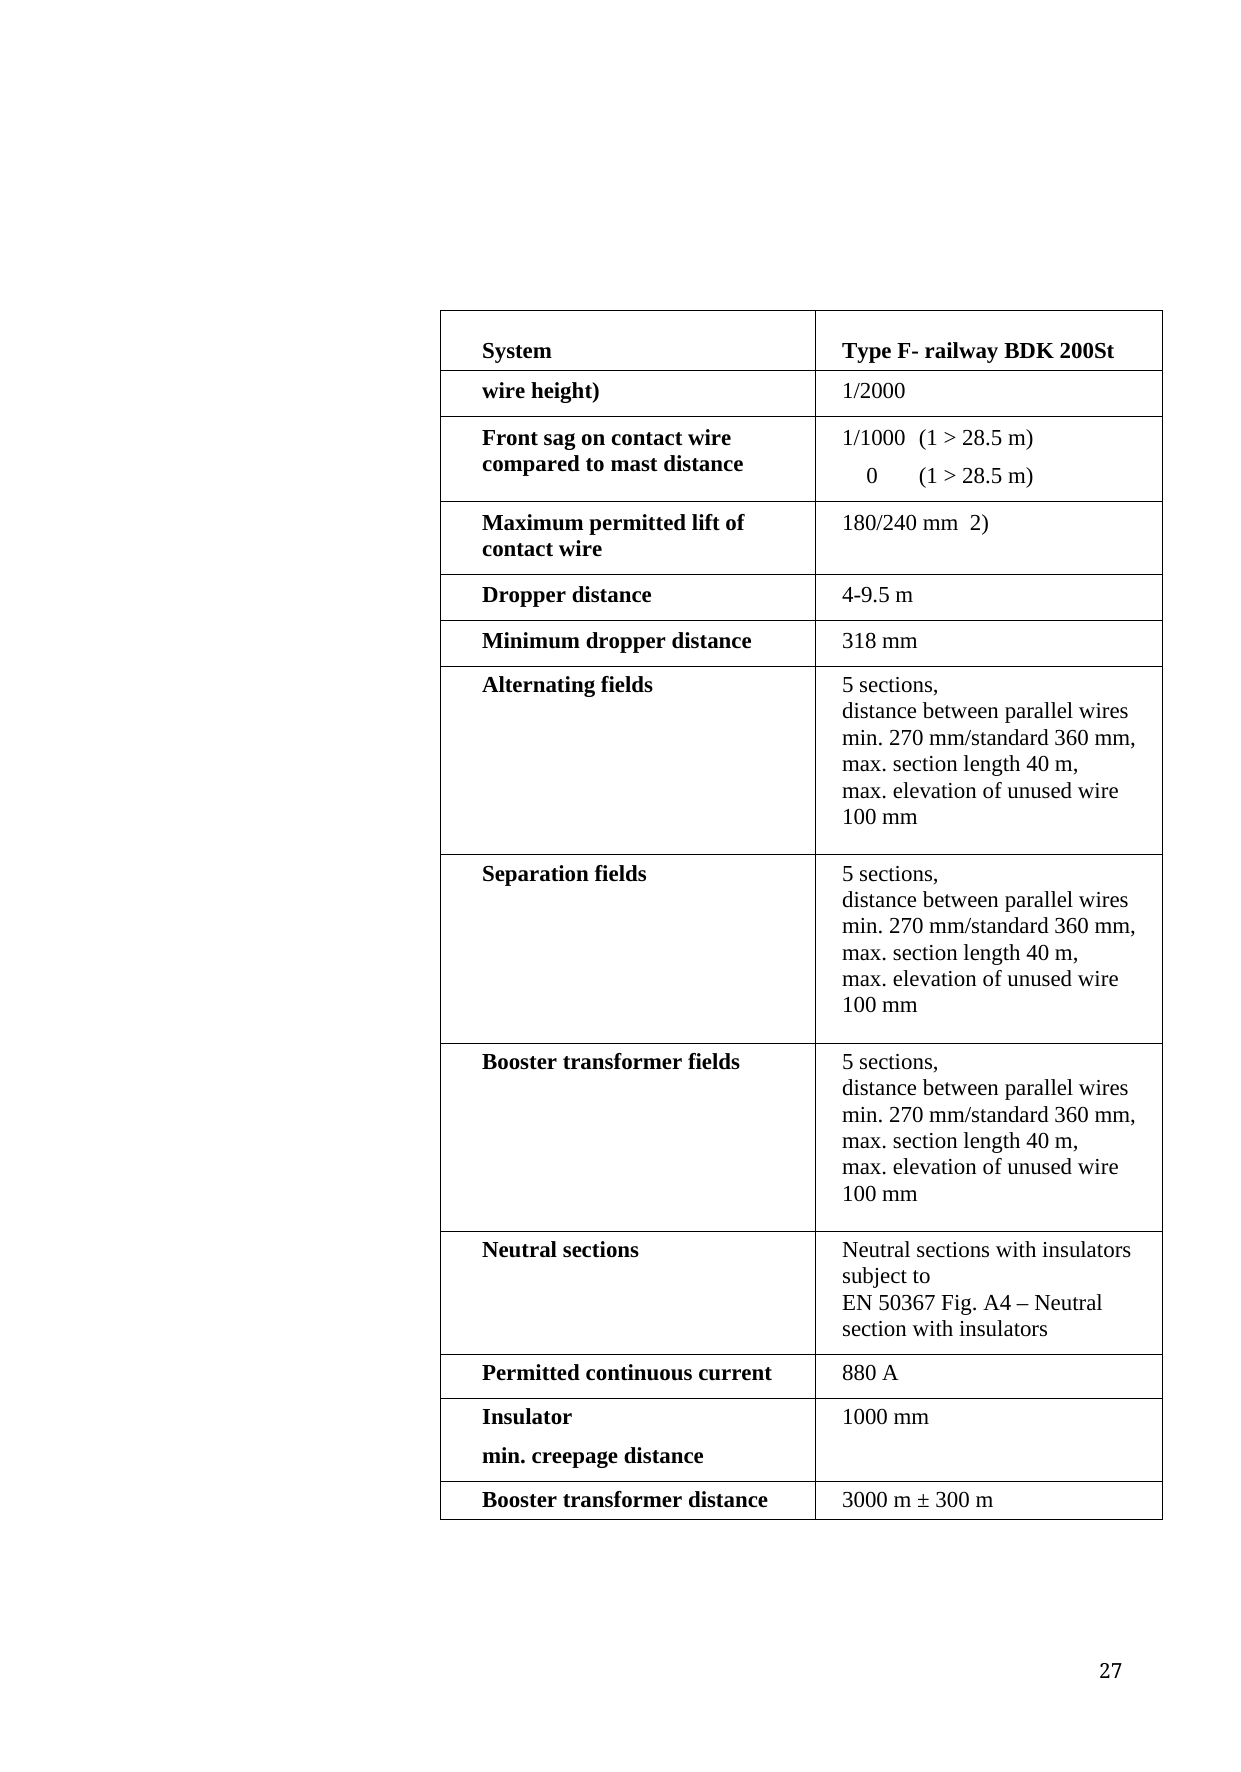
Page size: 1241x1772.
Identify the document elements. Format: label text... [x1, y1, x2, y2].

table_cell Separation fields [441, 855, 815, 1043]
table_cell 4-9.5 m [816, 575, 1162, 620]
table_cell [441, 371, 815, 416]
table_cell Maximum permitted lift of contact wire [441, 502, 815, 574]
table_cell 5 sections, distance between parallel wires min. 270 mm/standard 360 mm, max. section length 40 m, max. elevation of unused wire 100 mm [816, 667, 1162, 854]
table_cell 180/240 mm 2) [816, 502, 1162, 574]
table_cell Permitted continuous current [441, 1355, 815, 1398]
table_cell Alternating fields [441, 667, 815, 854]
table_cell 1/1000 (1 > 28.5 m) 0 (1 > 28.5 m) [816, 417, 1162, 501]
table_cell Booster transformer distance [441, 1482, 815, 1519]
table_cell Neutral sections with insulators subject to EN 50367 Fig. A4 – Neutral section with insulators [816, 1232, 1162, 1354]
table_cell 3000 m ± 300 m [816, 1482, 1162, 1519]
table_cell Front sag on contact wire compared to mast distance [441, 417, 815, 501]
table_cell Insulator min. creepage distance [441, 1399, 815, 1481]
table_cell Minimum dropper distance [441, 621, 815, 666]
table_cell 1000 mm [816, 1399, 1162, 1481]
table_cell 318 mm [816, 621, 1162, 666]
table_cell Dropper distance [441, 575, 815, 620]
table_cell 5 sections, distance between parallel wires min. 270 mm/standard 360 mm, max. section length 40 m, max. elevation of unused wire 100 mm [816, 855, 1162, 1043]
table_cell Neutral sections [441, 1232, 815, 1354]
table_cell Booster transformer fields [441, 1044, 815, 1231]
table_cell 5 sections, distance between parallel wires min. 270 mm/standard 360 mm, max. section length 40 m, max. elevation of unused wire 100 mm [816, 1044, 1162, 1231]
table_cell ±30 mm; however, max. ramp 1/2000 [816, 371, 1162, 416]
table_cell 880 A [816, 1355, 1162, 1398]
table_header System [441, 311, 815, 370]
table_header Type F- railway BDK 200St [816, 311, 1162, 370]
